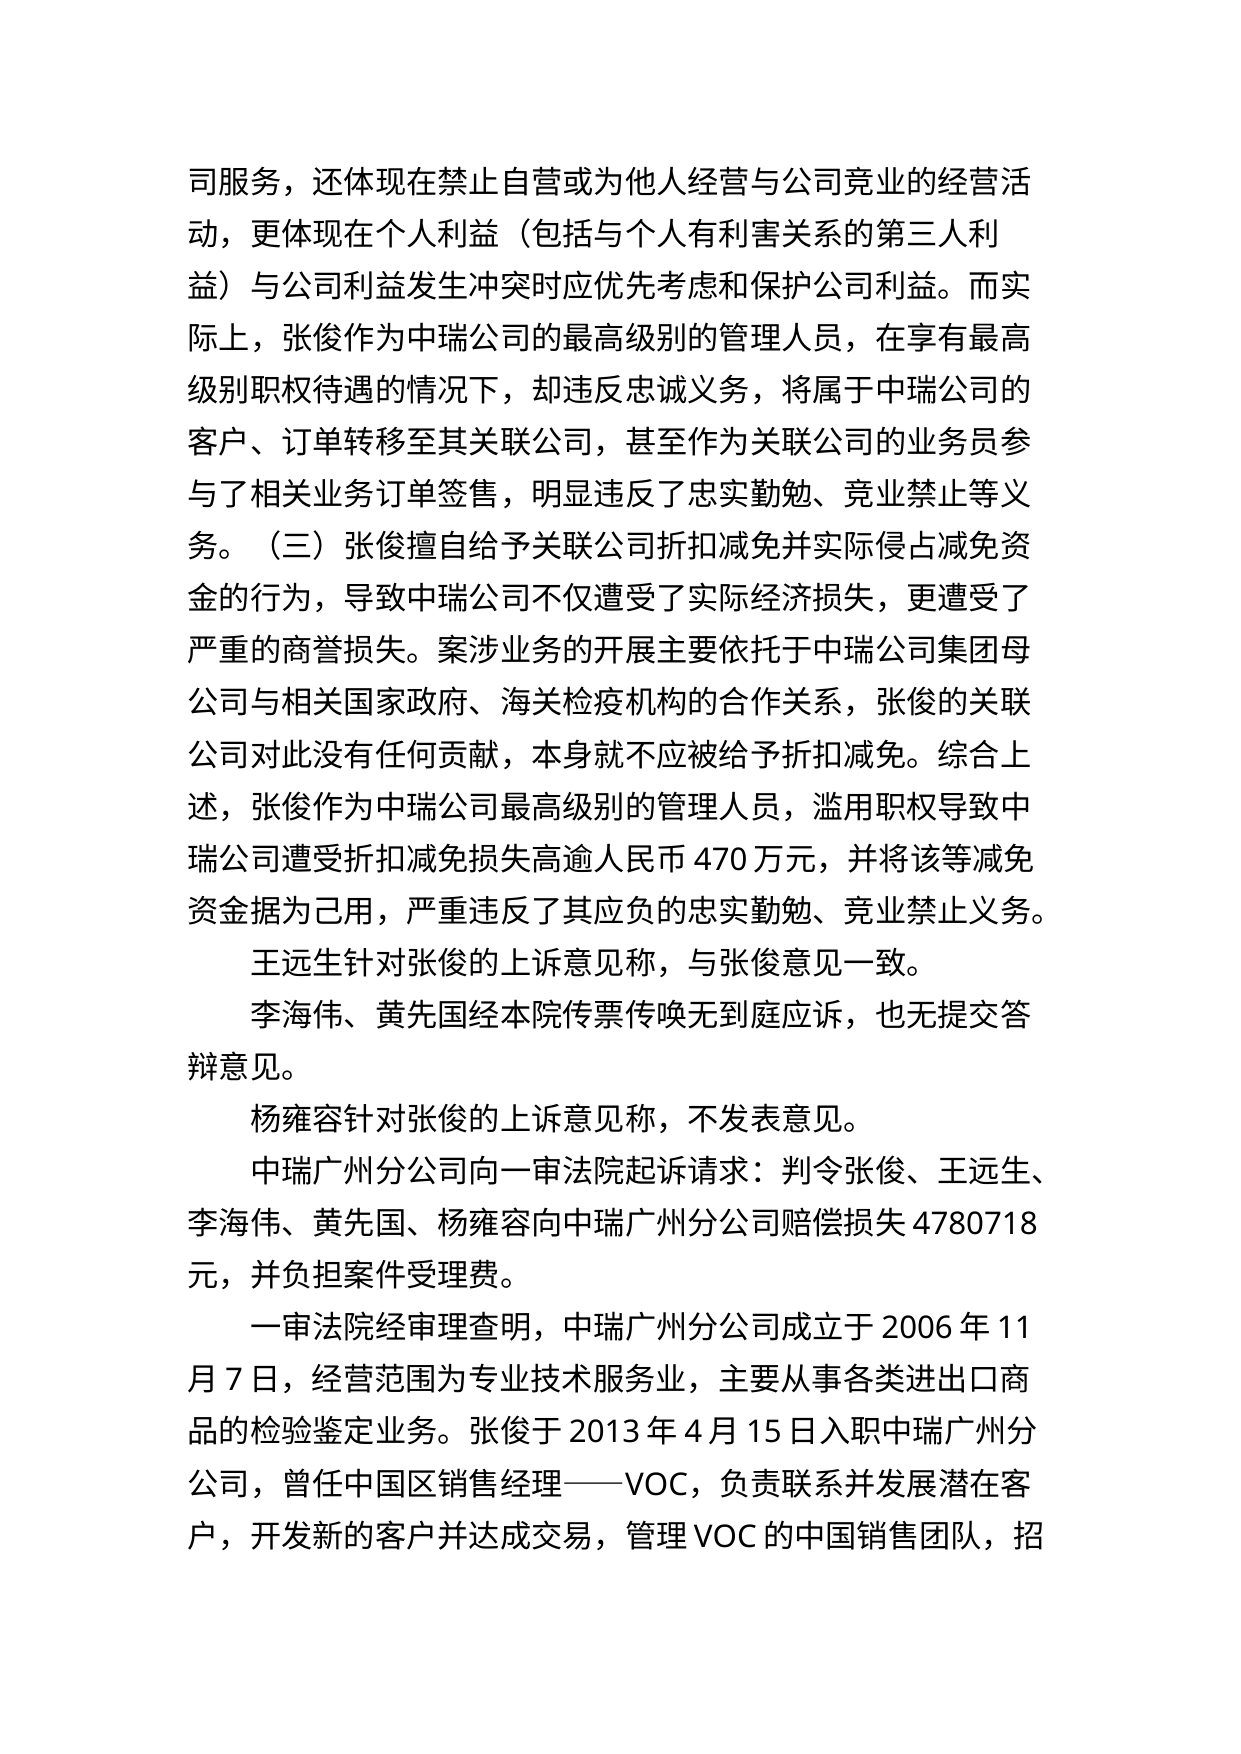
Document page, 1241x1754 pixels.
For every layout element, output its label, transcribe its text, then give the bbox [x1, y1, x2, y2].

text 王远生针对张俊的上诉意见称，与张俊意见一致。 [187, 931, 1053, 983]
text 李海伟、黄先国经本院传票传唤无到庭应诉，也无提交答辩意见。 [187, 983, 1053, 1087]
text 中瑞广州分公司向一审法院起诉请求：判令张俊、王远生、李海伟、黄先国、杨雍容向中瑞广州分公司赔偿损失4780718元，并负担案件受理费。 [187, 1139, 1053, 1296]
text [187, 1296, 1053, 1556]
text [187, 150, 1053, 931]
text 杨雍容针对张俊的上诉意见称，不发表意见。 [187, 1087, 1053, 1139]
